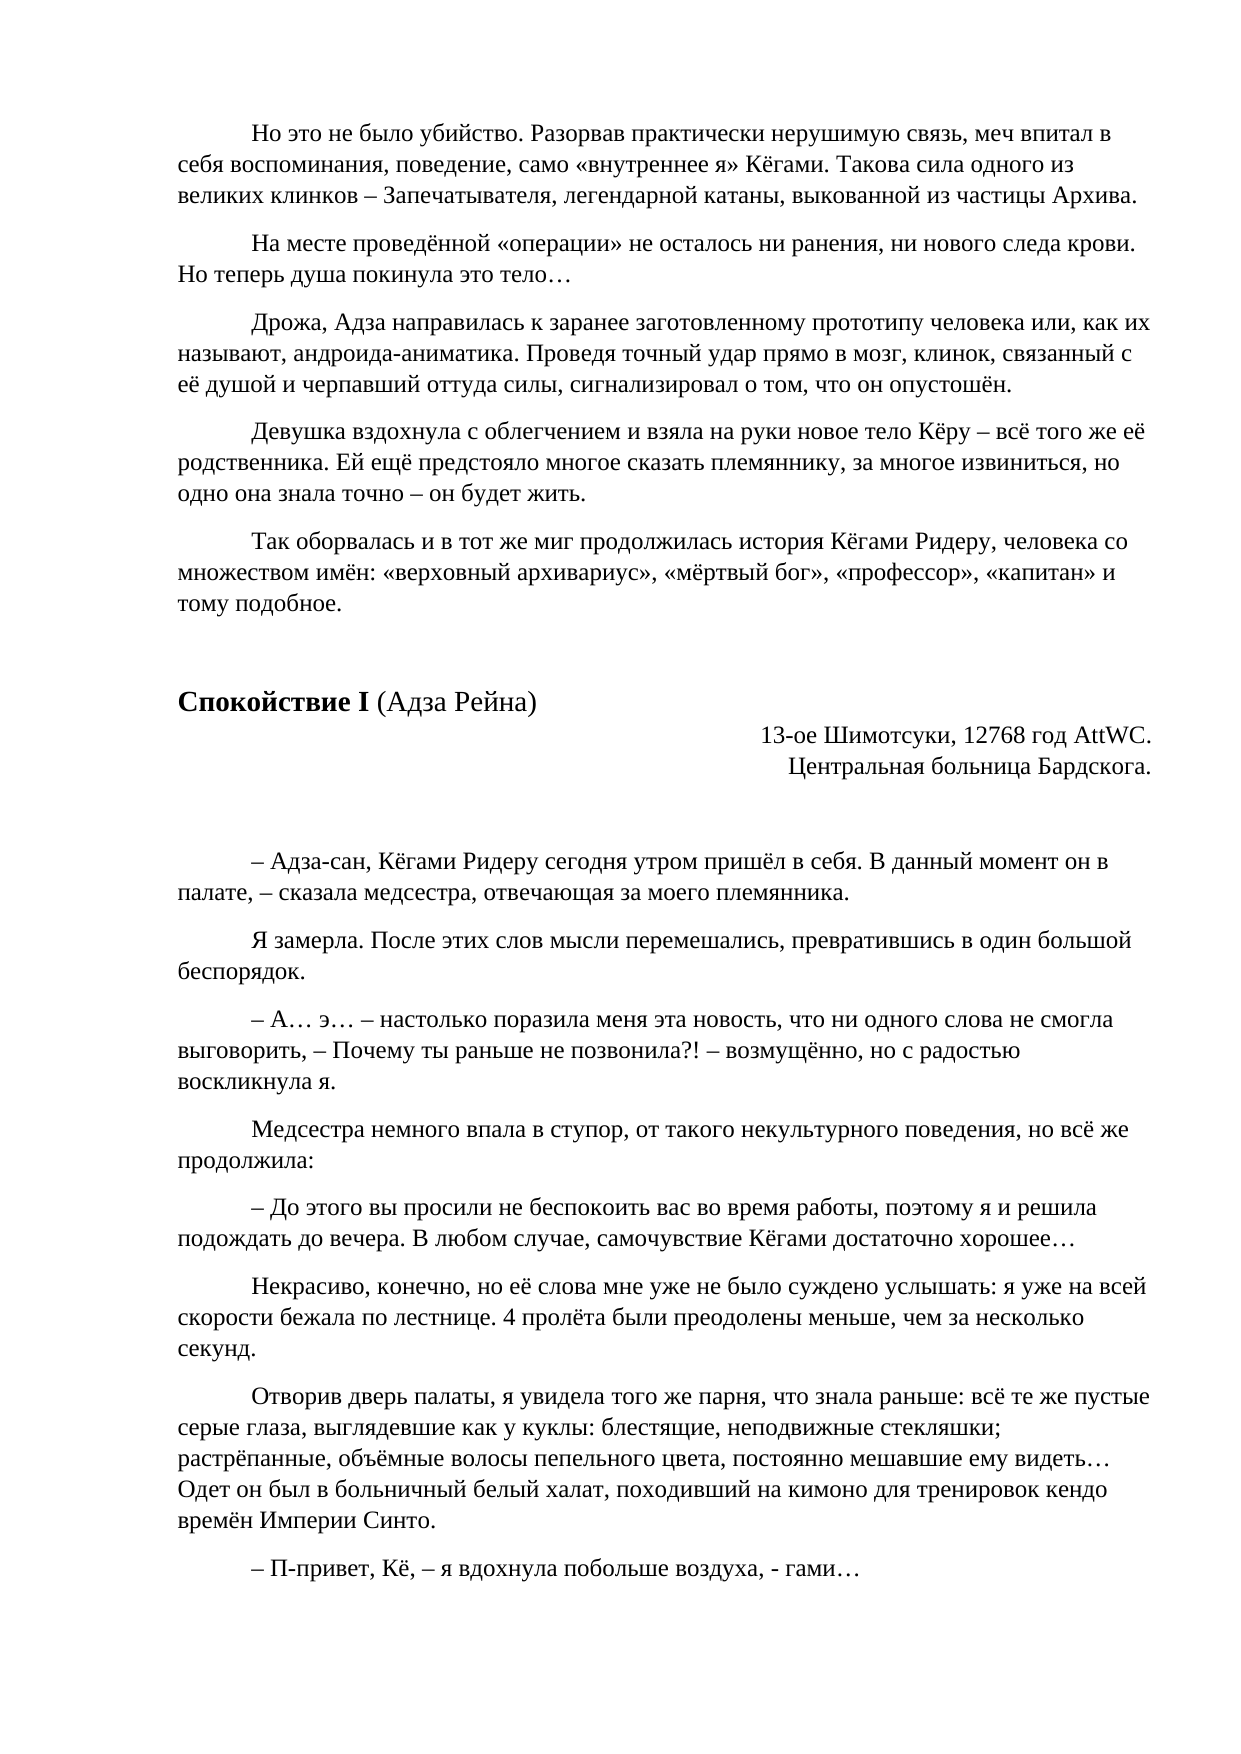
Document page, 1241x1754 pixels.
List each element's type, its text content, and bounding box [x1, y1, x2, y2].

text Некрасиво, конечно, но её слова мне уже не было суждено услышать: я уже на всей скорости бежала по лестнице. 4 пролёта были преодолены меньше, чем за несколько секунд. [177, 1271, 1152, 1362]
text Девушка вздохнула с облегчением и взяла на руки новое тело Кёру – всё того же её родственника. Ей ещё предстояло многое сказать племяннику, за многое извиниться, но одно она знала точно – он будет жить. [177, 416, 1152, 507]
text Так оборвалась и в тот же миг продолжилась история Кёгами Ридеру, человека со множеством имён: «верховный архивариус», «мёртвый бог», «профессор», «капитан» и тому подобное. [177, 526, 1152, 617]
text Отворив дверь палаты, я увидела того же парня, что знала раньше: всё те же пустые серые глаза, выглядевшие как у куклы: блестящие, неподвижные стекляшки; растрёпанные, объёмные волосы пепельного цвета, постоянно мешавшие ему видеть… Одет он был в больничный белый халат, походивший на кимоно для тренировок кендо времён Империи Синто. [177, 1381, 1152, 1534]
text – Адза-сан, Кёгами Ридеру сегодня утром пришёл в себя. В данный момент он в палате, – сказала медсестра, отвечающая за моего племянника. [177, 846, 1152, 906]
text – П-привет, Кё, – я вдохнула побольше воздуха, - гами… [177, 1553, 1152, 1582]
text Медсестра немного впала в ступор, от такого некультурного поведения, но всё же продолжила: [177, 1114, 1152, 1173]
text – А… э… – настолько поразила меня эта новость, что ни одного слова не смогла выговорить, – Почему ты раньше не позвонила?! – возмущённо, но с радостью воскликнула я. [177, 1004, 1152, 1095]
subtitle Спокойствие I (Адза Рейна) [177, 684, 1152, 717]
text Но это не было убийство. Разорвав практически нерушимую связь, меч впитал в себя воспоминания, поведение, само «внутреннее я» Кёгами. Такова сила одного из великих клинков – Запечатывателя, легендарной катаны, выкованной из частицы Архива. [177, 118, 1152, 209]
text 13-ое Шимотсуки, 12768 год AttWC. Центральная больница Бардскога. [177, 720, 1152, 780]
text – До этого вы просили не беспокоить вас во время работы, поэтому я и решила подождать до вечера. В любом случае, самочувствие Кёгами достаточно хорошее… [177, 1192, 1152, 1252]
text На месте проведённой «операции» не осталось ни ранения, ни нового следа крови. Но теперь душа покинула это тело… [177, 228, 1152, 288]
text Я замерла. После этих слов мысли перемешались, превратившись в один большой беспорядок. [177, 925, 1152, 985]
text Дрожа, Адза направилась к заранее заготовленному прототипу человека или, как их называют, андроида-аниматика. Проведя точный удар прямо в мозг, клинок, связанный с её душой и черпавший оттуда силы, сигнализировал о том, что он опустошён. [177, 307, 1152, 397]
